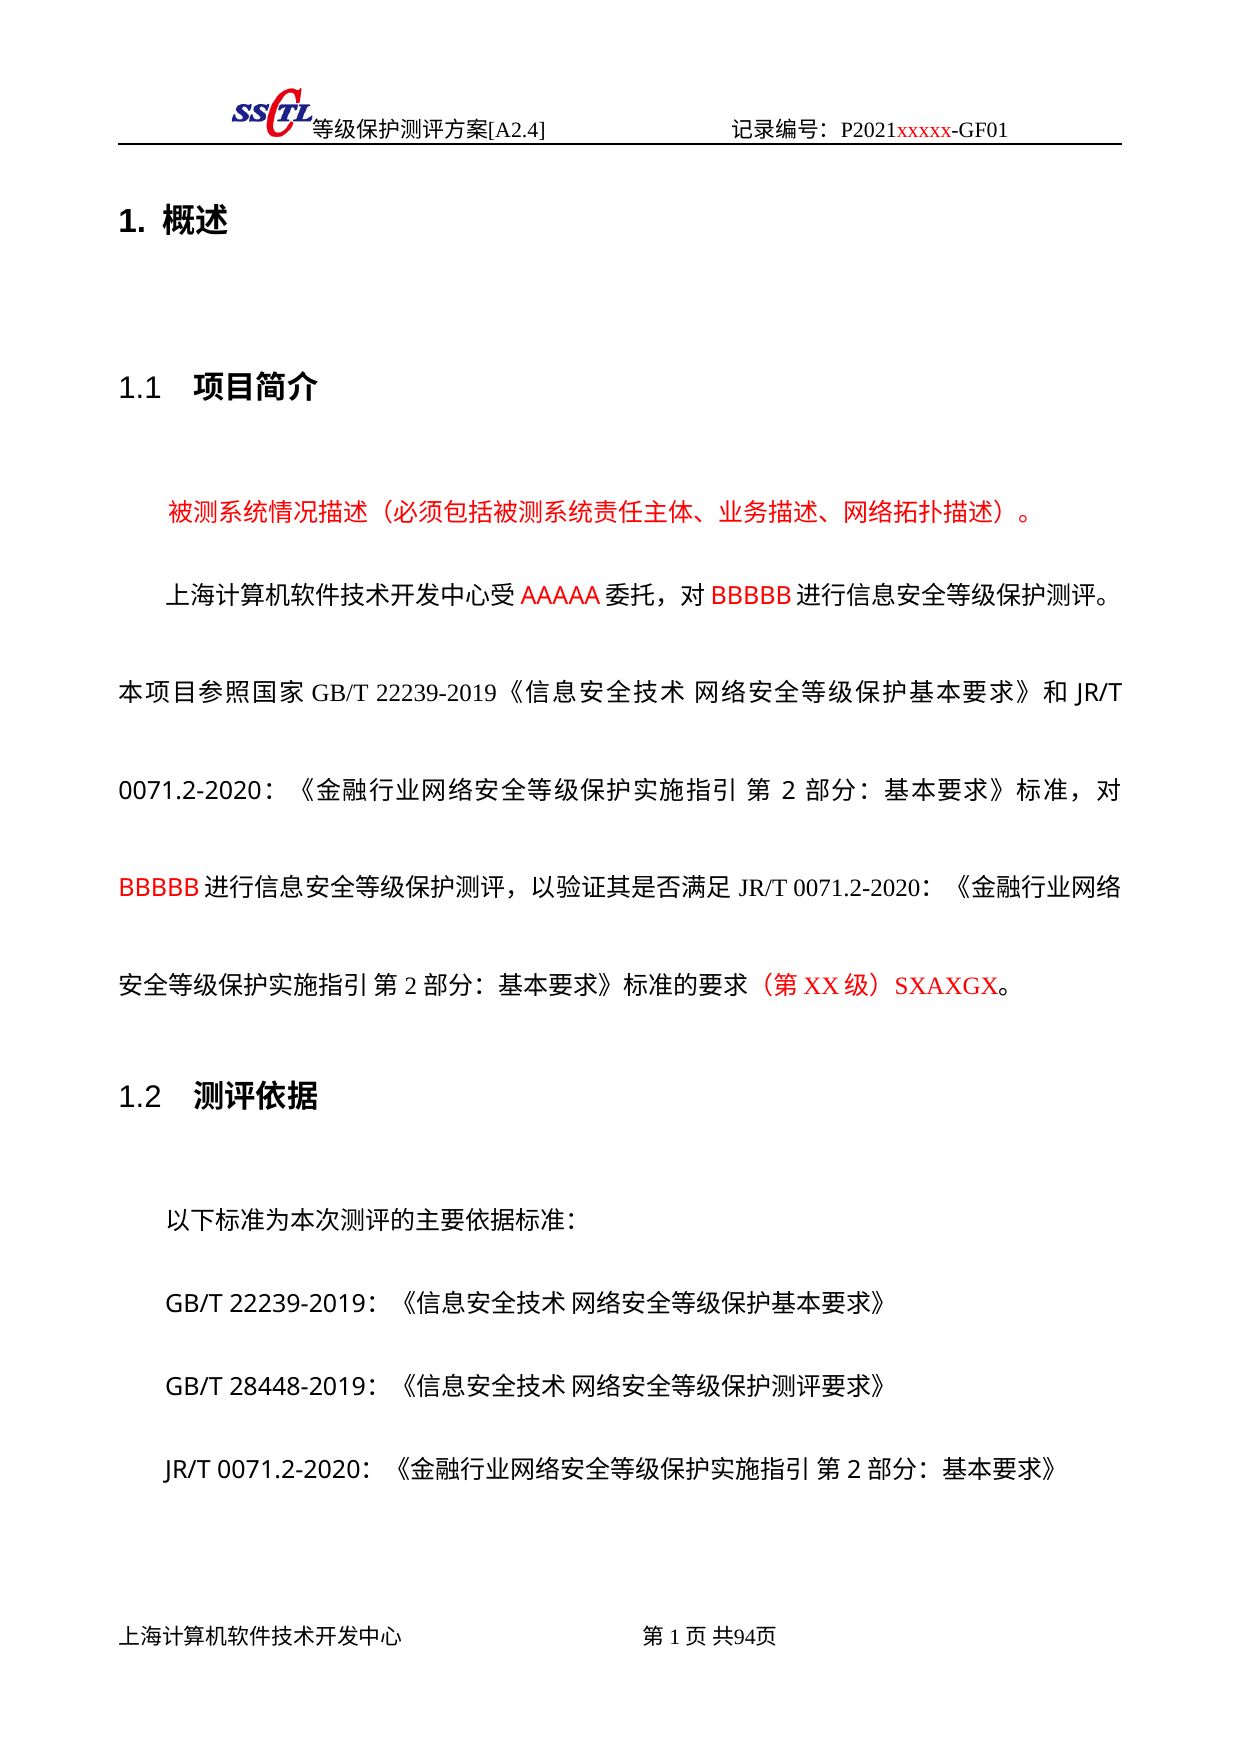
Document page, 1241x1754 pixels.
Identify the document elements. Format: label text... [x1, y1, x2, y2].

text 被测系统情况描述（必须包括被测系统责任主体、业务描述、网络拓扑描述）。 [118, 478, 1122, 543]
text JR/T 0071.2-2020：《金融行业网络安全等级保护实施指引 第 2 部分：基本要求》 [118, 1435, 1122, 1500]
text 以下标准为本次测评的主要依据标准： [118, 1186, 1122, 1251]
text 上海计算机软件技术开发中心受AAAAA委托，对BBBBB进行信息安全等级保护测评。本项目参照国家GB/T 22239-2019《信息安全技术 网络安全等级保护基本要求》和JR/T 0071.2-2020：《金融行业网络安全等级保护实施指引 第 2 部分：基本要求》标准，对BBBBB进行信息安全等级保护测评，以验证其是否满足JR/T 0071.2-2020：《金融行业网络安全等级保护实施指引 第 2 部分：基本要求》标准的要求（第XX级）SXAXGX。 [118, 561, 1122, 1016]
subtitle 概述 [118, 185, 1122, 250]
text GB/T 22239-2019：《信息安全技术 网络安全等级保护基本要求》 [118, 1269, 1122, 1334]
subtitle 项目简介 [118, 353, 1122, 418]
text GB/T 28448-2019：《信息安全技术 网络安全等级保护测评要求》 [118, 1352, 1122, 1417]
subtitle 测评依据 [118, 1061, 1122, 1126]
picture [231, 88, 313, 137]
